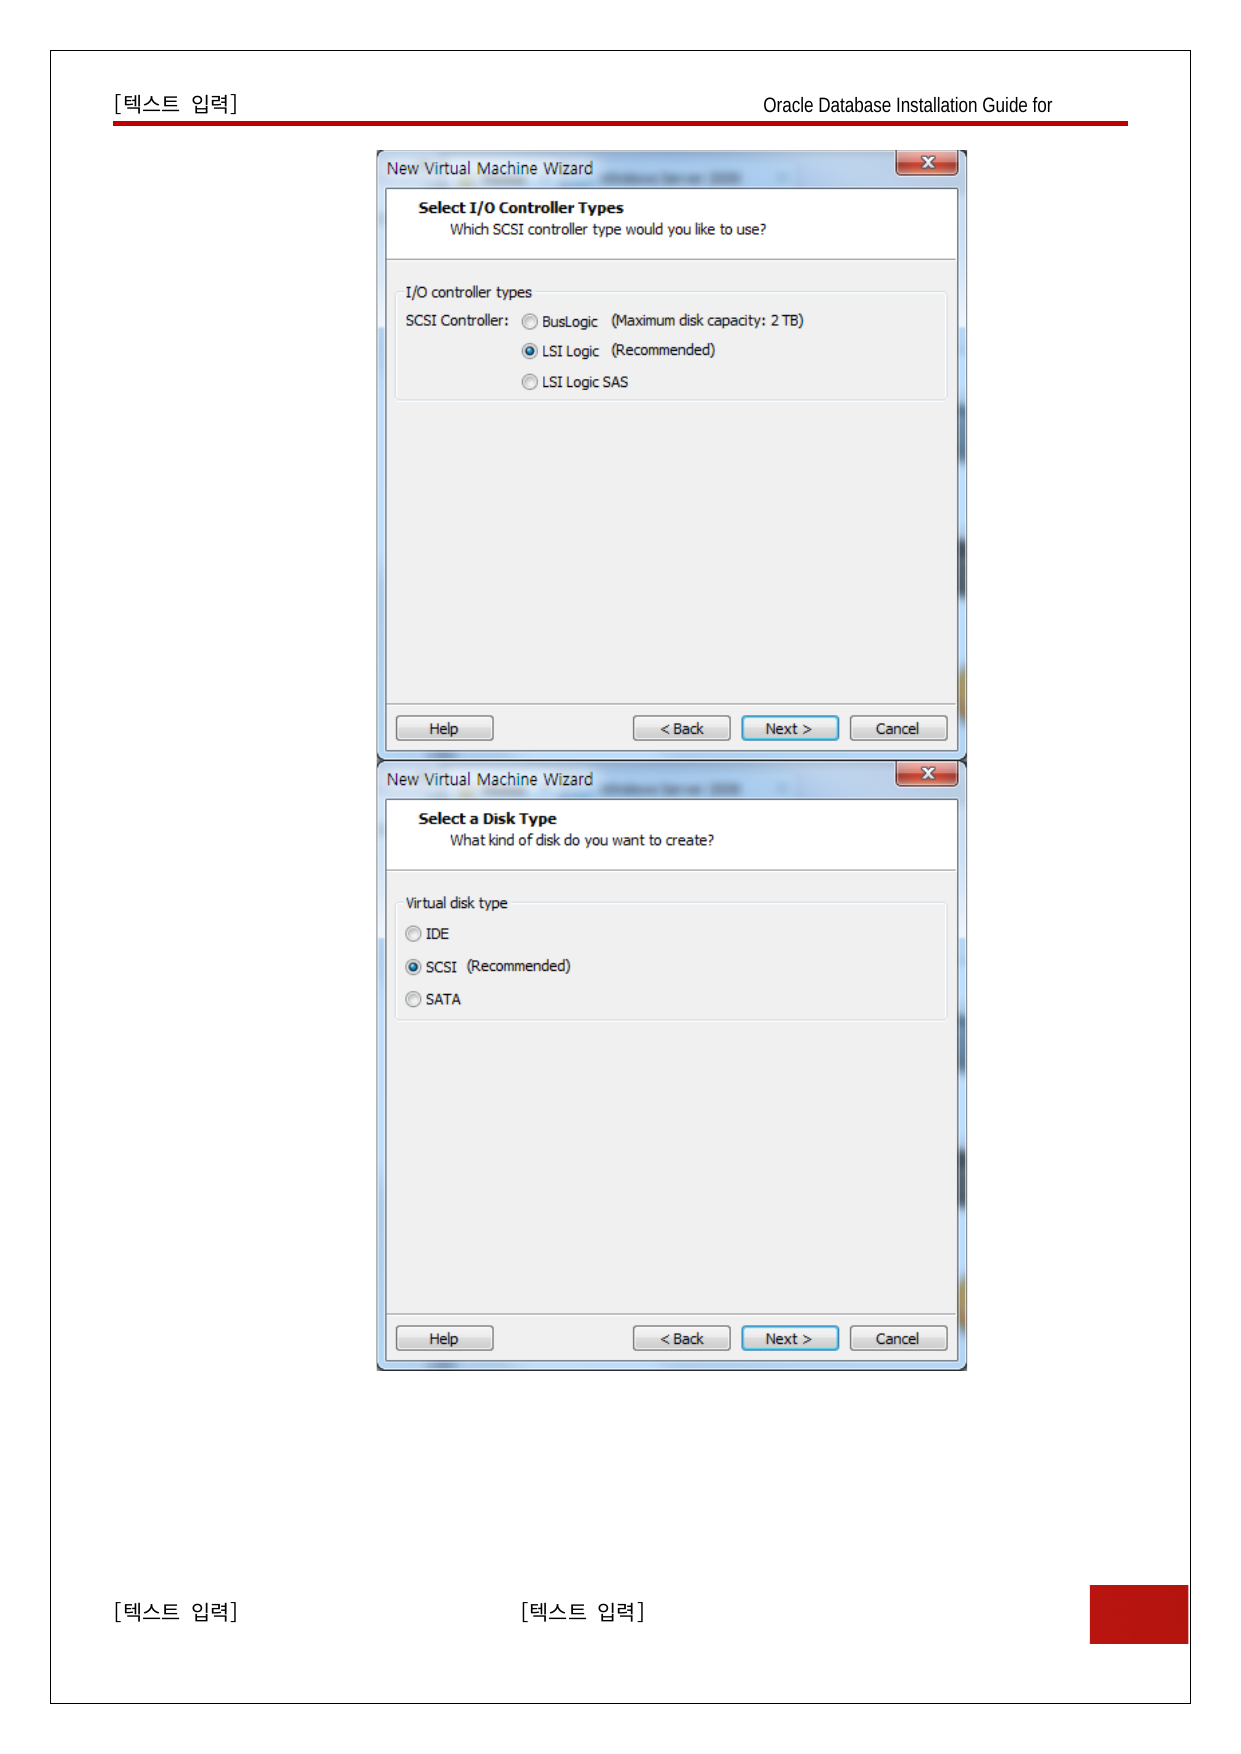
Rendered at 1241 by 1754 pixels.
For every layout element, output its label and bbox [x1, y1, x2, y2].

picture [1089, 1585, 1189, 1644]
picture [376, 150, 968, 1371]
